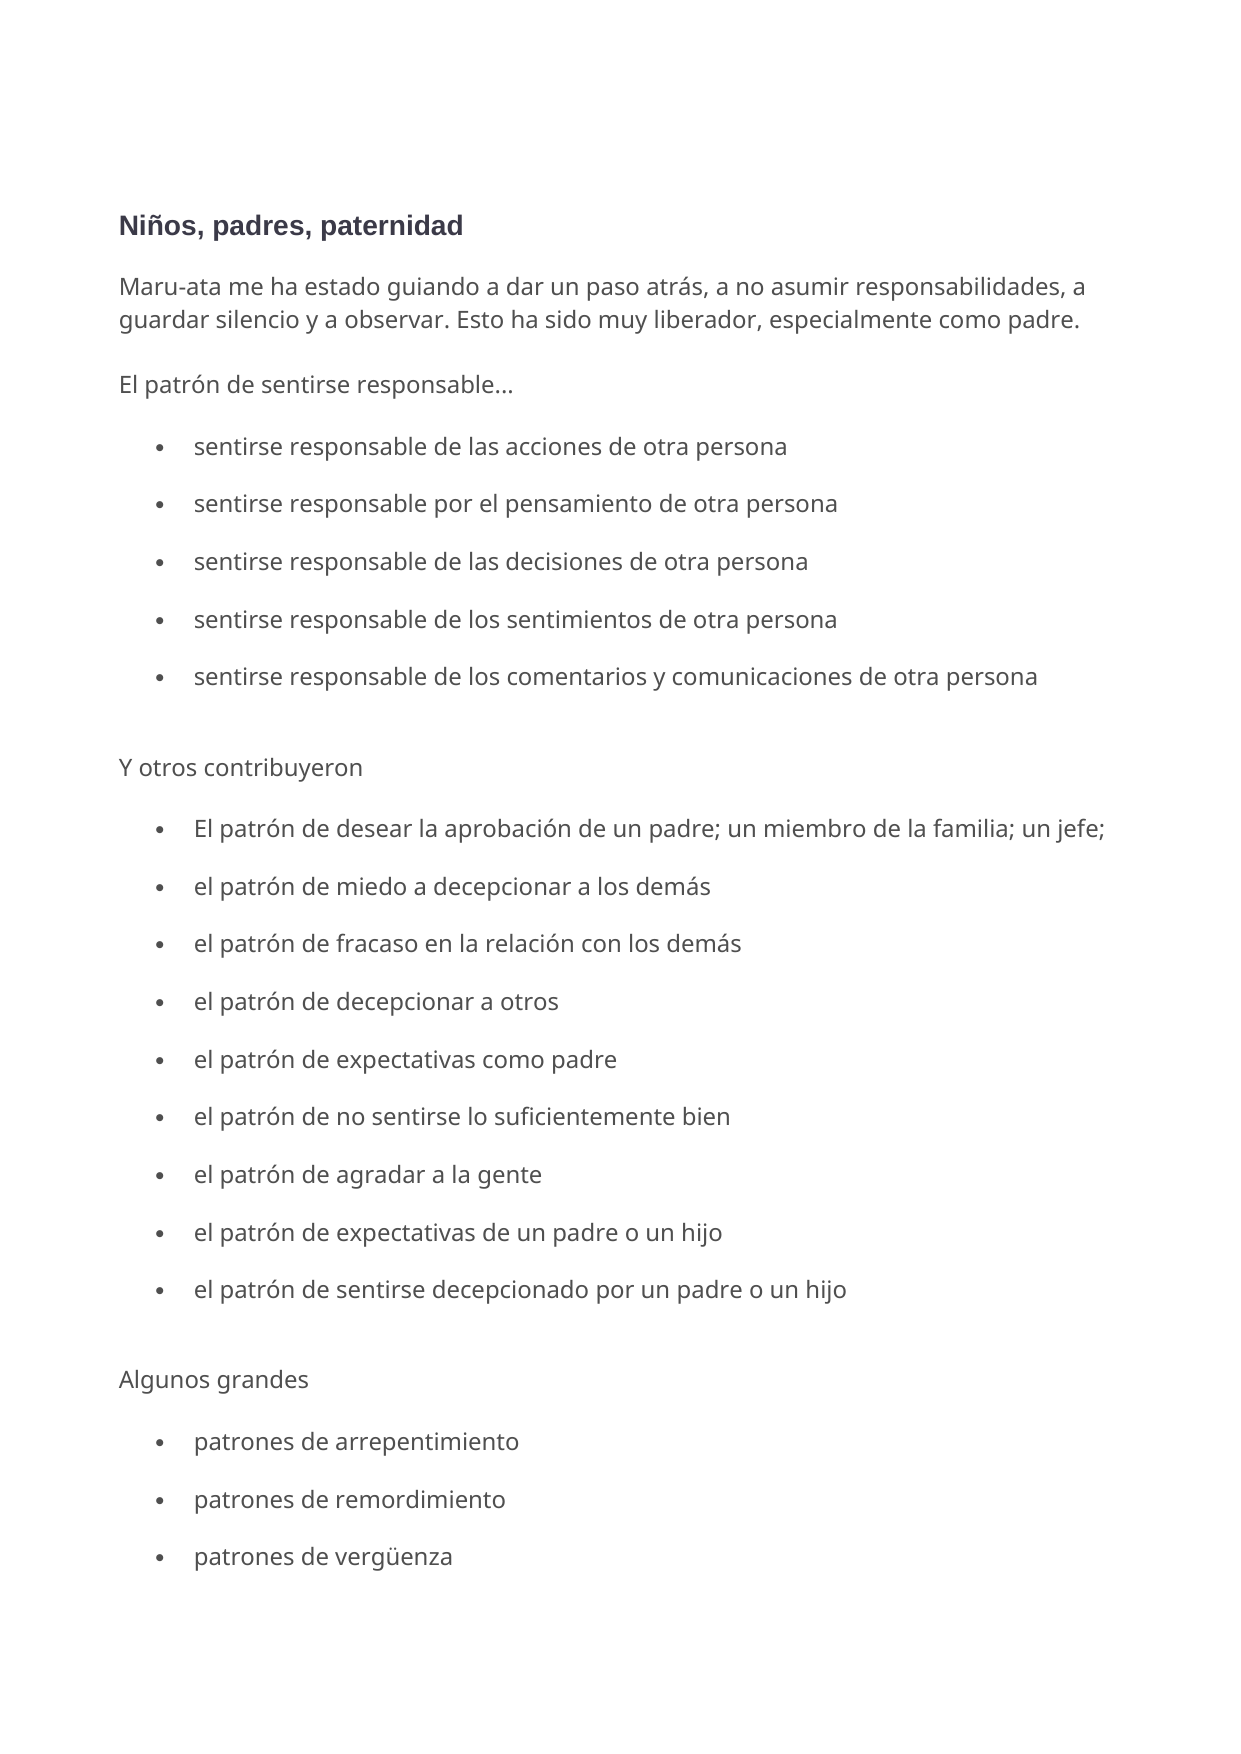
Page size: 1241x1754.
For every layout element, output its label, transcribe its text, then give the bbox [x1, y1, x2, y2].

list el patrón de miedo a decepcionar a los demás [156, 870, 1122, 902]
text Maru-ata me ha estado guiando a dar un paso atrás, a no asumir responsabilidades, a guardar silencio y a observar. Esto ha sido muy liberador, especialmente como padre. [118, 270, 1122, 335]
list el patrón de fracaso en la relación con los demás [156, 927, 1122, 960]
text El patrón de sentirse responsable... [118, 368, 1122, 401]
list sentirse responsable de las decisiones de otra persona [156, 545, 1122, 577]
list el patrón de no sentirse lo suficientemente bien [156, 1100, 1122, 1133]
list el patrón de expectativas como padre [156, 1042, 1122, 1075]
list patrones de arrepentimiento [156, 1425, 1122, 1457]
text Y otros contribuyeron [118, 750, 1122, 783]
list El patrón de desear la aprobación de un padre; un miembro de la familia; un jefe; [156, 812, 1122, 845]
list sentirse responsable por el pensamiento de otra persona [156, 487, 1122, 520]
list el patrón de agradar a la gente [156, 1158, 1122, 1190]
text Niños, padres, paternidad [118, 208, 1122, 241]
list patrones de vergüenza [156, 1540, 1122, 1573]
list el patrón de sentirse decepcionado por un padre o un hijo [156, 1273, 1122, 1306]
list patrones de remordimiento [156, 1482, 1122, 1515]
list el patrón de decepcionar a otros [156, 985, 1122, 1017]
list sentirse responsable de las acciones de otra persona [156, 430, 1122, 462]
list el patrón de expectativas de un padre o un hijo [156, 1215, 1122, 1248]
list sentirse responsable de los comentarios y comunicaciones de otra persona [156, 660, 1122, 693]
list sentirse responsable de los sentimientos de otra persona [156, 602, 1122, 635]
text Algunos grandes [118, 1363, 1122, 1396]
